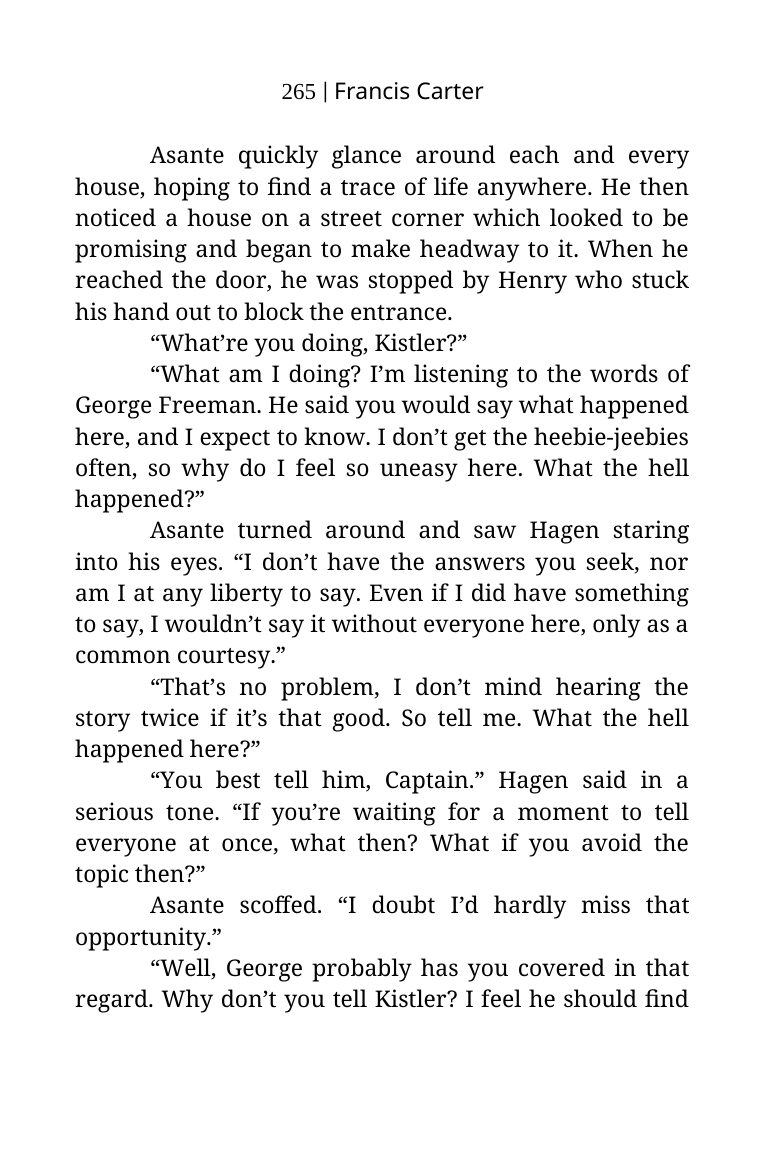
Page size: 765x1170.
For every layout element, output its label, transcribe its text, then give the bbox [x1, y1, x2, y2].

text “That’s no problem, I don’t mind hearing the story twice if it’s that good. So tell me. What the hell happened here?” [75, 671, 690, 764]
text “What’re you doing, Kistler?” [75, 327, 690, 358]
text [75, 952, 690, 1014]
text Asante quickly glance around each and every house, hoping to find a trace of life anywhere. He then noticed a house on a street corner which looked to be promising and began to make headway to it. When he reached the door, he was stopped by Henry who stuck his hand out to block the entrance. [75, 139, 690, 327]
text Asante turned around and saw Hagen staring into his eyes. “I don’t have the answers you seek, nor am I at any liberty to say. Even if I did have something to say, I wouldn’t say it without everyone here, only as a common courtesy.” [75, 514, 690, 671]
text “You best tell him, Captain.” Hagen said in a serious tone. “If you’re waiting for a moment to tell everyone at once, what then? What if you avoid the topic then?” [75, 764, 690, 889]
text Asante scoffed. “I doubt I’d hardly miss that opportunity.” [75, 889, 690, 952]
text “What am I doing? I’m listening to the words of George Freeman. He said you would say what happened here, and I expect to know. I don’t get the heebie-jeebies often, so why do I feel so uneasy here. What the hell happened?” [75, 358, 690, 514]
